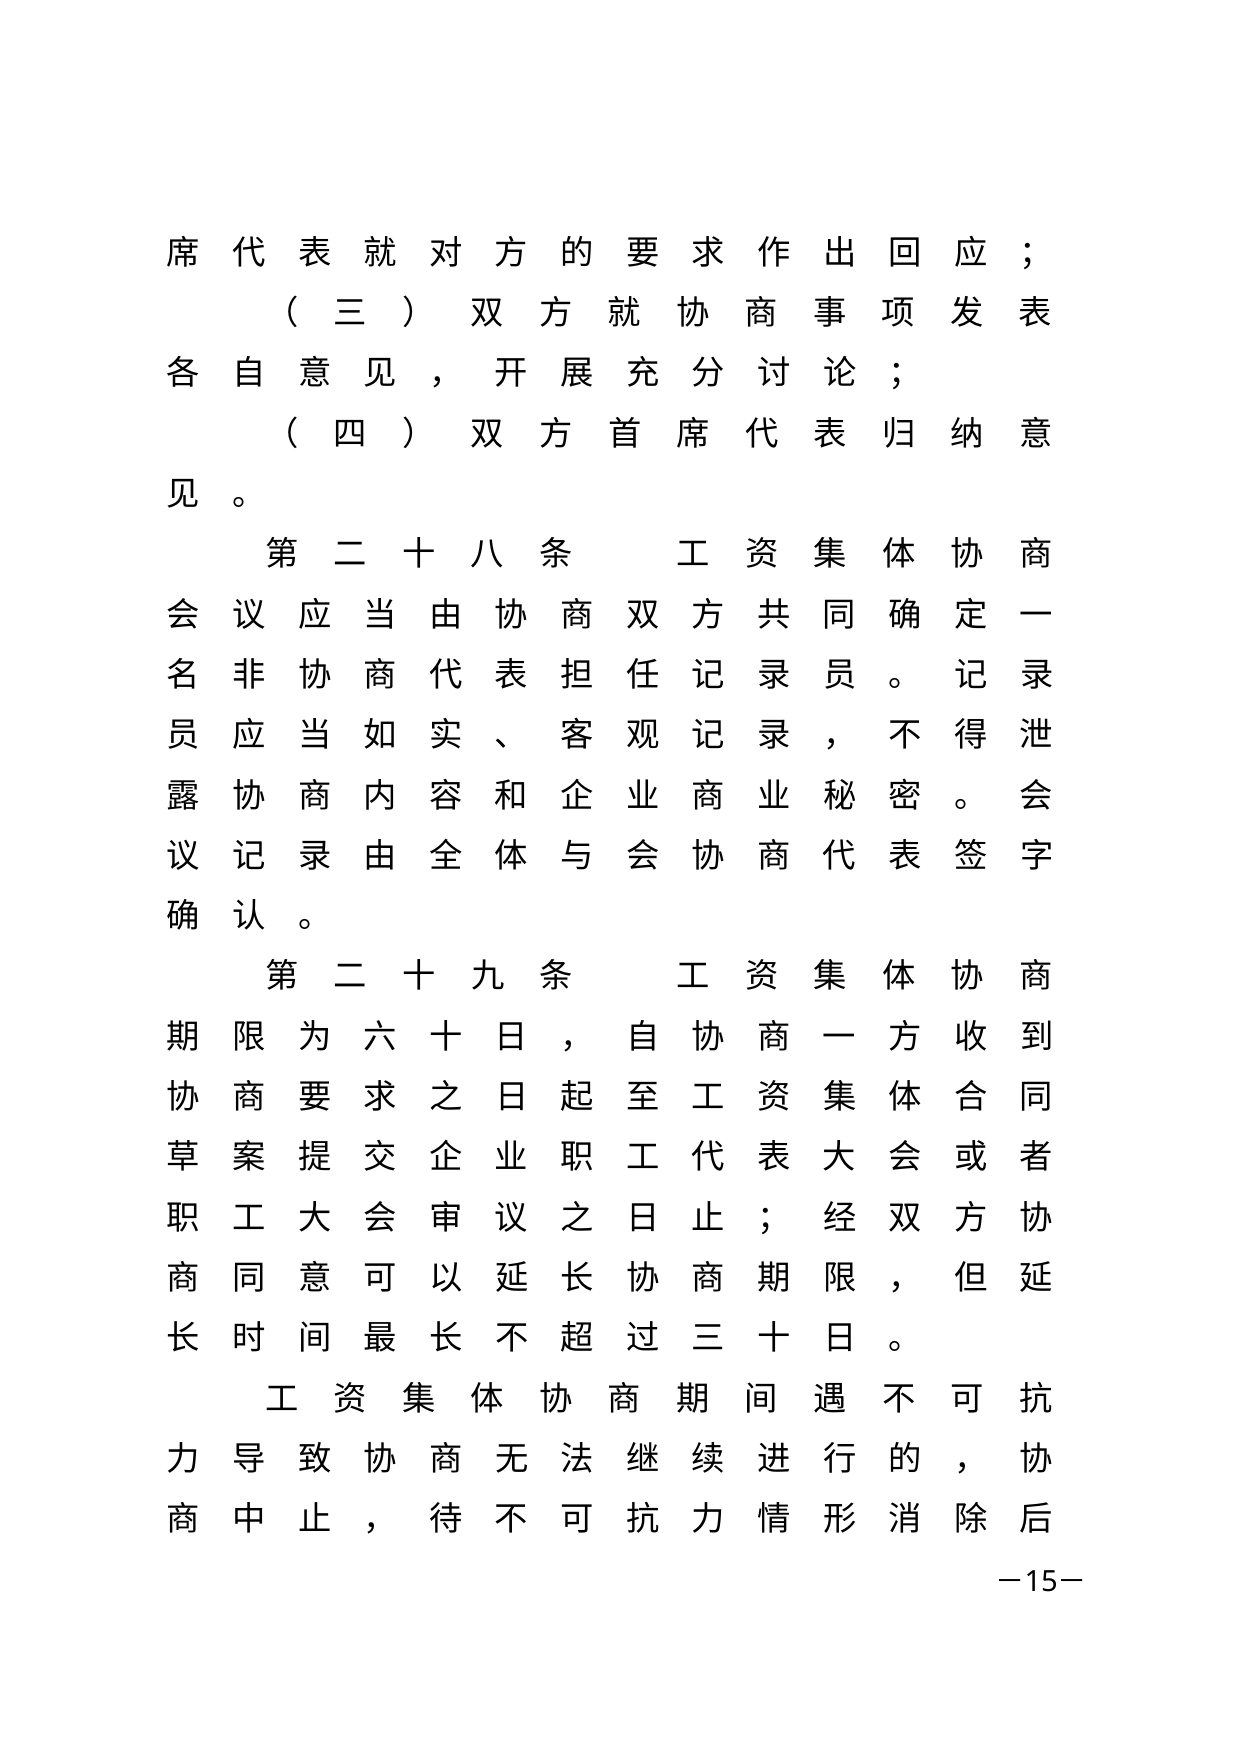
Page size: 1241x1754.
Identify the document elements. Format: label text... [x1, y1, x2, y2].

text 工资集体协商期间遇不可抗力导致协商无法继续进行的，协商中止，待不可抗力情形消除后继续协商。中止期间不计入工资集体协商期限。 [167, 1365, 1085, 1546]
text （四）双方首席代表归纳意见。 [167, 400, 1085, 521]
text 第二十九条 工资集体协商期限为六十日，自协商一方收到协商要求之日起至工资集体合同草案提交企业职工代表大会或者职工大会审议之日止；经双方协商同意可以延长协商期限，但延长时间最长不超过三十日。 [167, 943, 1085, 1365]
text （三）双方就协商事项发表各自意见，开展充分讨论； [167, 280, 1085, 400]
text 第二十八条 工资集体协商会议应当由协商双方共同确定一名非协商代表担任记录员。记录员应当如实、客观记录，不得泄露协商内容和企业商业秘密。会议记录由全体与会协商代表签字确认。 [167, 521, 1085, 943]
text （二）一方首席代表提出协商的具体内容和要求，另一方首席代表就对方的要求作出回应； [167, 219, 1085, 280]
